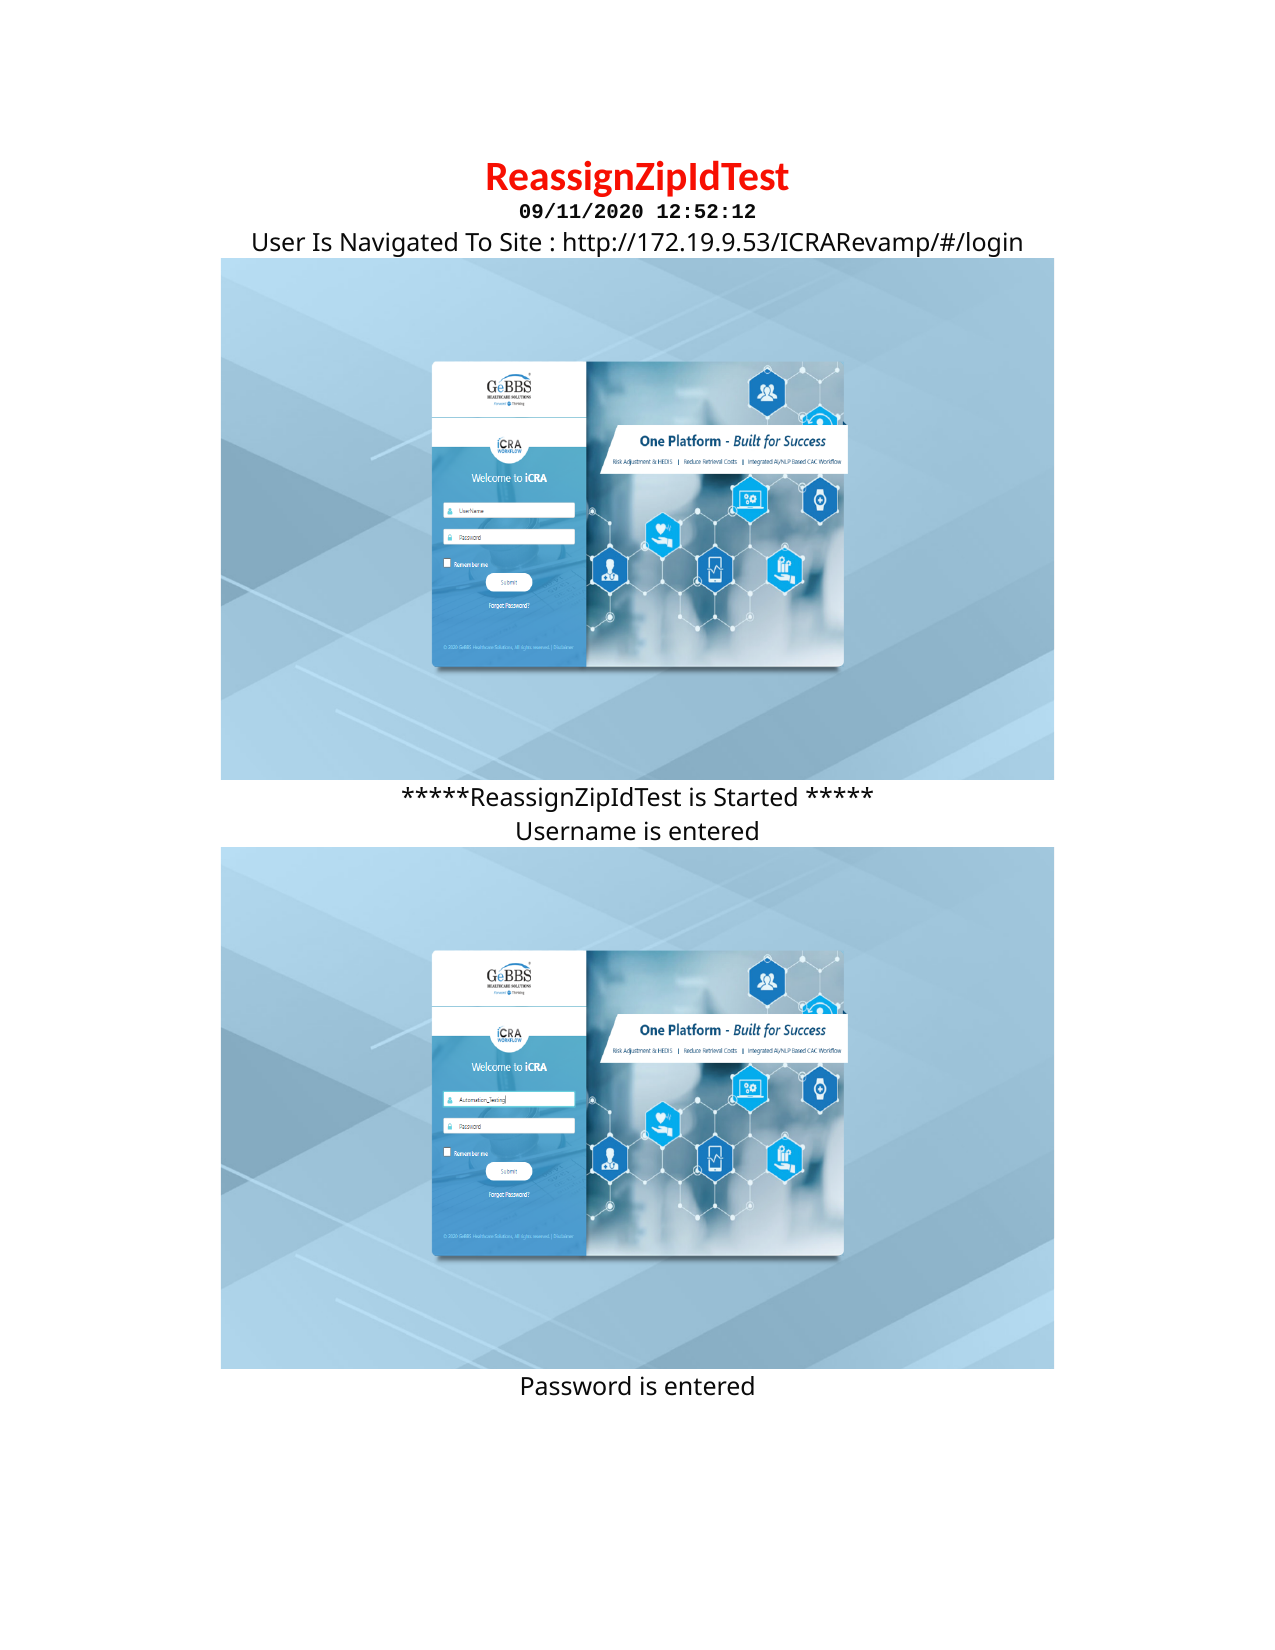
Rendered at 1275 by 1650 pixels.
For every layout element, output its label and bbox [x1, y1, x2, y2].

picture [220, 853, 1055, 1375]
text [150, 150, 1125, 1408]
picture [220, 264, 1055, 786]
